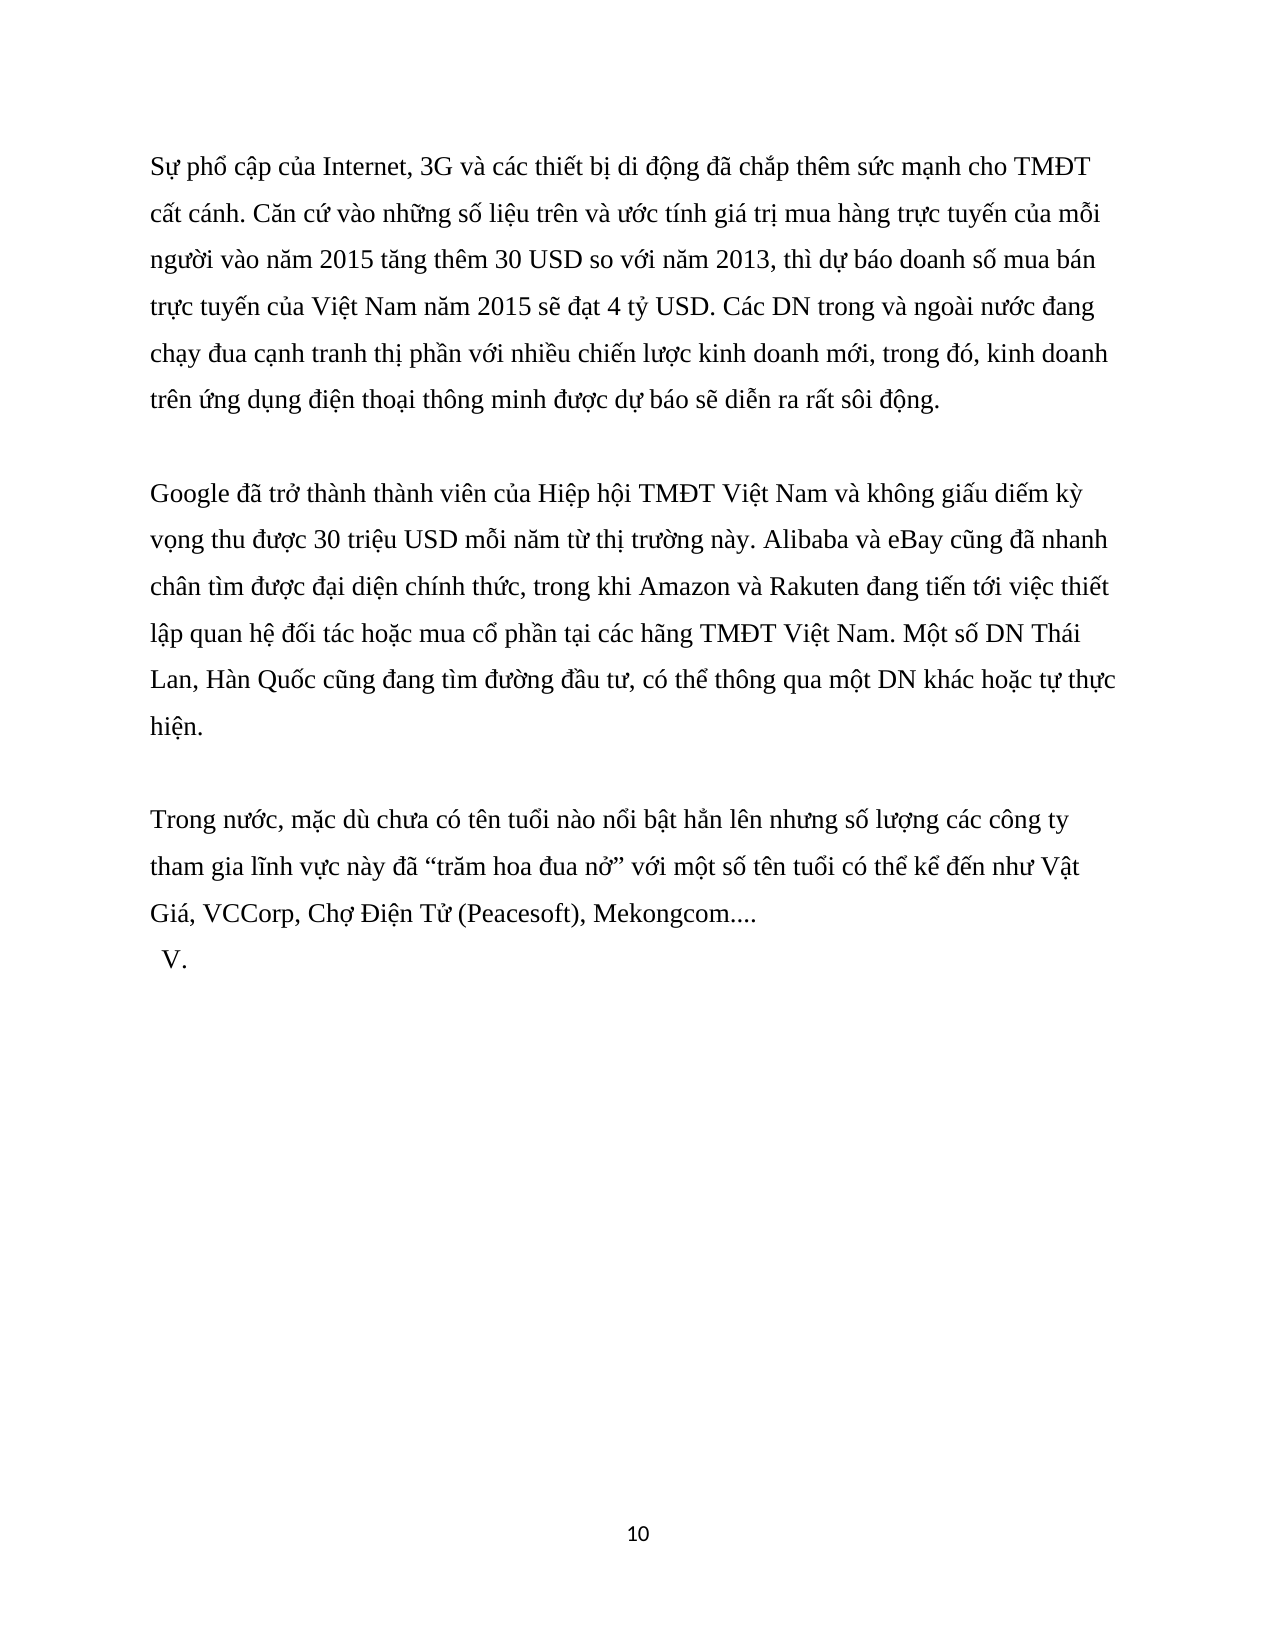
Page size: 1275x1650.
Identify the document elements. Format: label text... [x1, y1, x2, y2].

text Sự phổ cập của Internet, 3G và các thiết bị di động đã chắp thêm sức mạnh cho TMĐT cất cánh. Căn cứ vào những số liệu trên và ước tính giá trị mua hàng trực tuyến của mỗi người vào năm 2015 tăng thêm 30 USD so với năm 2013, thì dự báo doanh số mua bán trực tuyến của Việt Nam năm 2015 sẽ đạt 4 tỷ USD. Các DN trong và ngoài nước đang chạy đua cạnh tranh thị phần với nhiều chiến lược kinh doanh mới, trong đó, kinh doanh trên ứng dụng điện thoại thông minh được dự báo sẽ diễn ra rất sôi động. [150, 150, 1125, 414]
text Google đã trở thành thành viên của Hiệp hội TMĐT Việt Nam và không giấu diếm kỳ vọng thu được 30 triệu USD mỗi năm từ thị trường này. Alibaba và eBay cũng đã nhanh chân tìm được đại diện chính thức, trong khi Amazon và Rakuten đang tiến tới việc thiết lập quan hệ đối tác hoặc mua cổ phần tại các hãng TMĐT Việt Nam. Một số DN Thái Lan, Hàn Quốc cũng đang tìm đường đầu tư, có thể thông qua một DN khác hoặc tự thực hiện. [150, 477, 1125, 741]
text Trong nước, mặc dù chưa có tên tuổi nào nổi bật hẳn lên nhưng số lượng các công ty tham gia lĩnh vực này đã “trăm hoa đua nở” với một số tên tuổi có thể kể đến như Vật Giá, VCCorp, Chợ Điện Tử (Peacesoft), Mekongcom.... [150, 803, 1125, 928]
